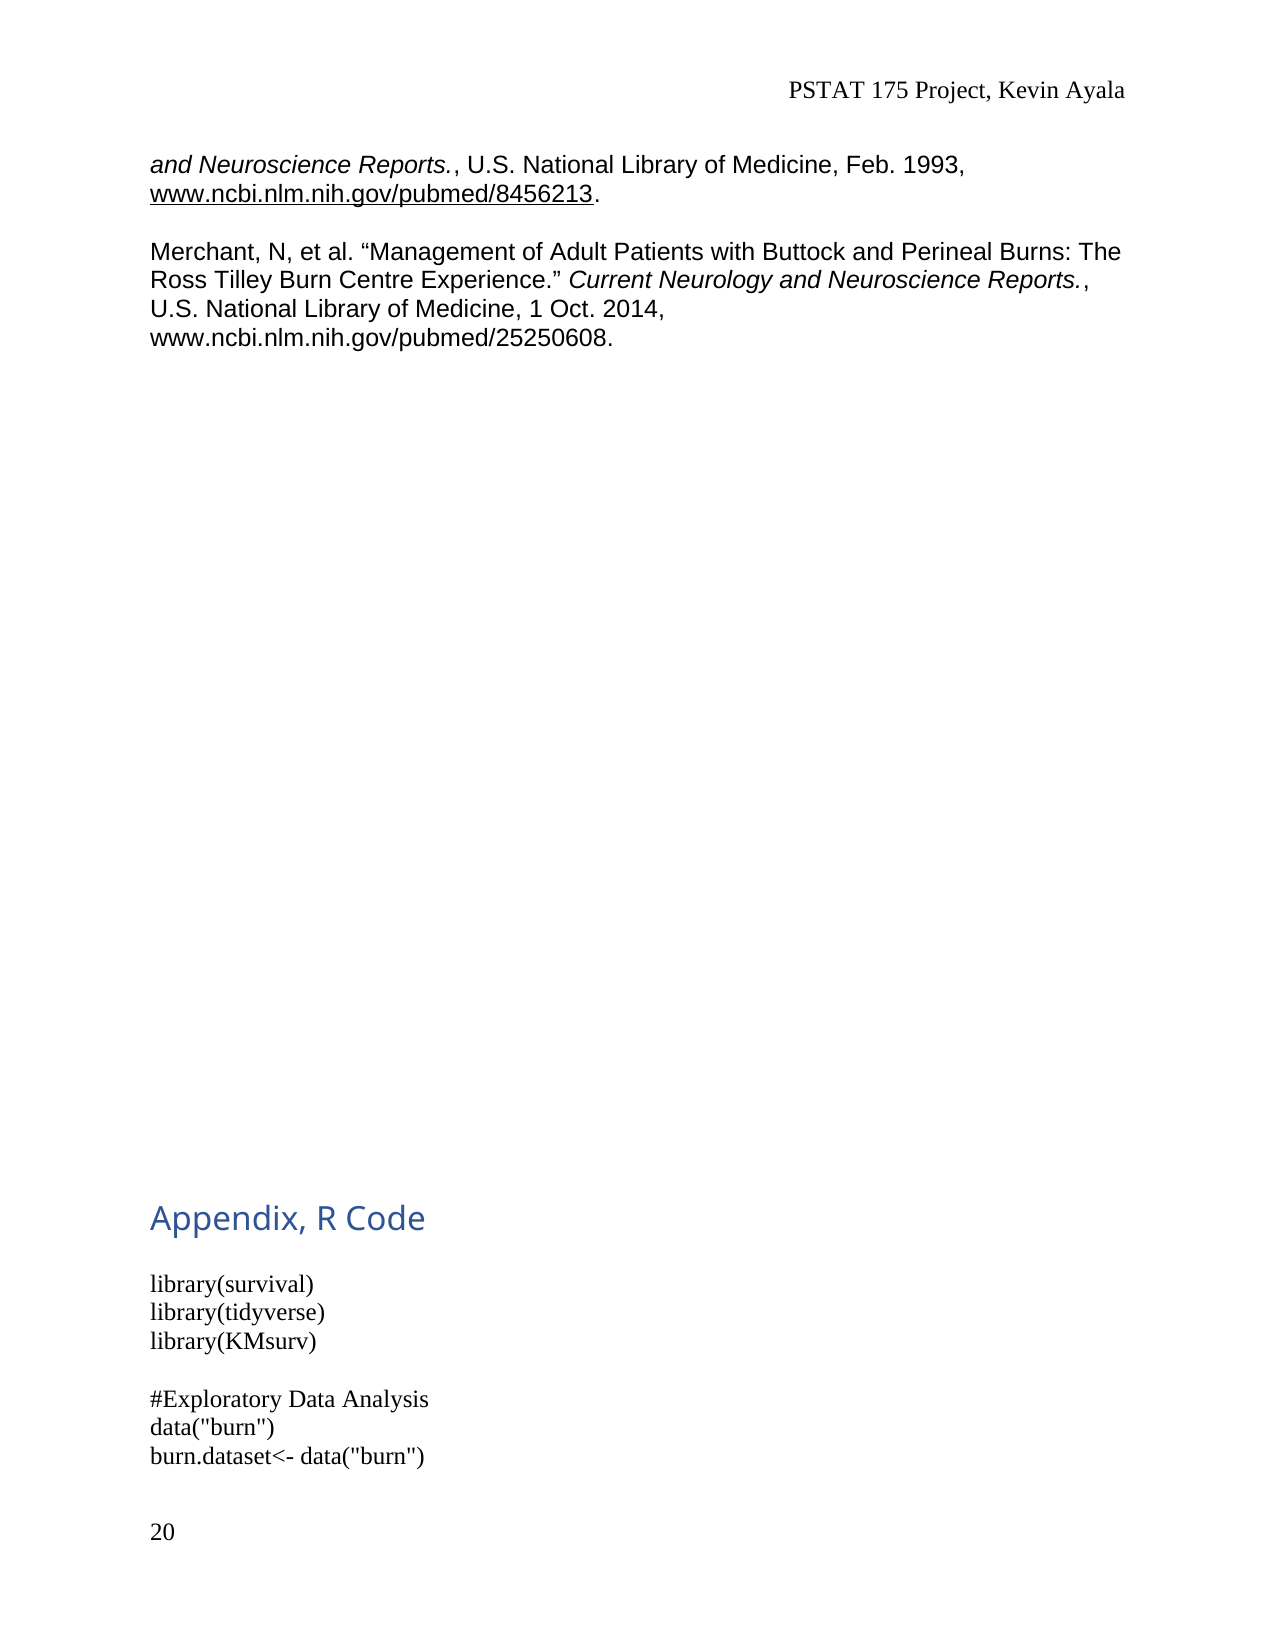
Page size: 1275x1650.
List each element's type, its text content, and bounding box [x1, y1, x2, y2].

text data("burn") [150, 1412, 1125, 1441]
text library(KMsurv) [150, 1326, 1125, 1355]
subtitle Appendix, R Code [150, 1194, 1125, 1240]
text library(tidyverse) [150, 1297, 1125, 1326]
text library(survival) [150, 1269, 1125, 1297]
text #Exploratory Data Analysis [150, 1384, 1125, 1412]
text burn.dataset<- data("burn") [150, 1441, 1125, 1470]
text Merchant, N, et al. “Management of Adult Patients with Buttock and Perineal Burns: The Ross Tilley Burn Centre Experience.” Current Neurology and Neuroscience Reports., U.S. National Library of Medicine, 1 Oct. 2014, www.ncbi.nlm.nih.gov/pubmed/25250608. [150, 237, 1125, 352]
